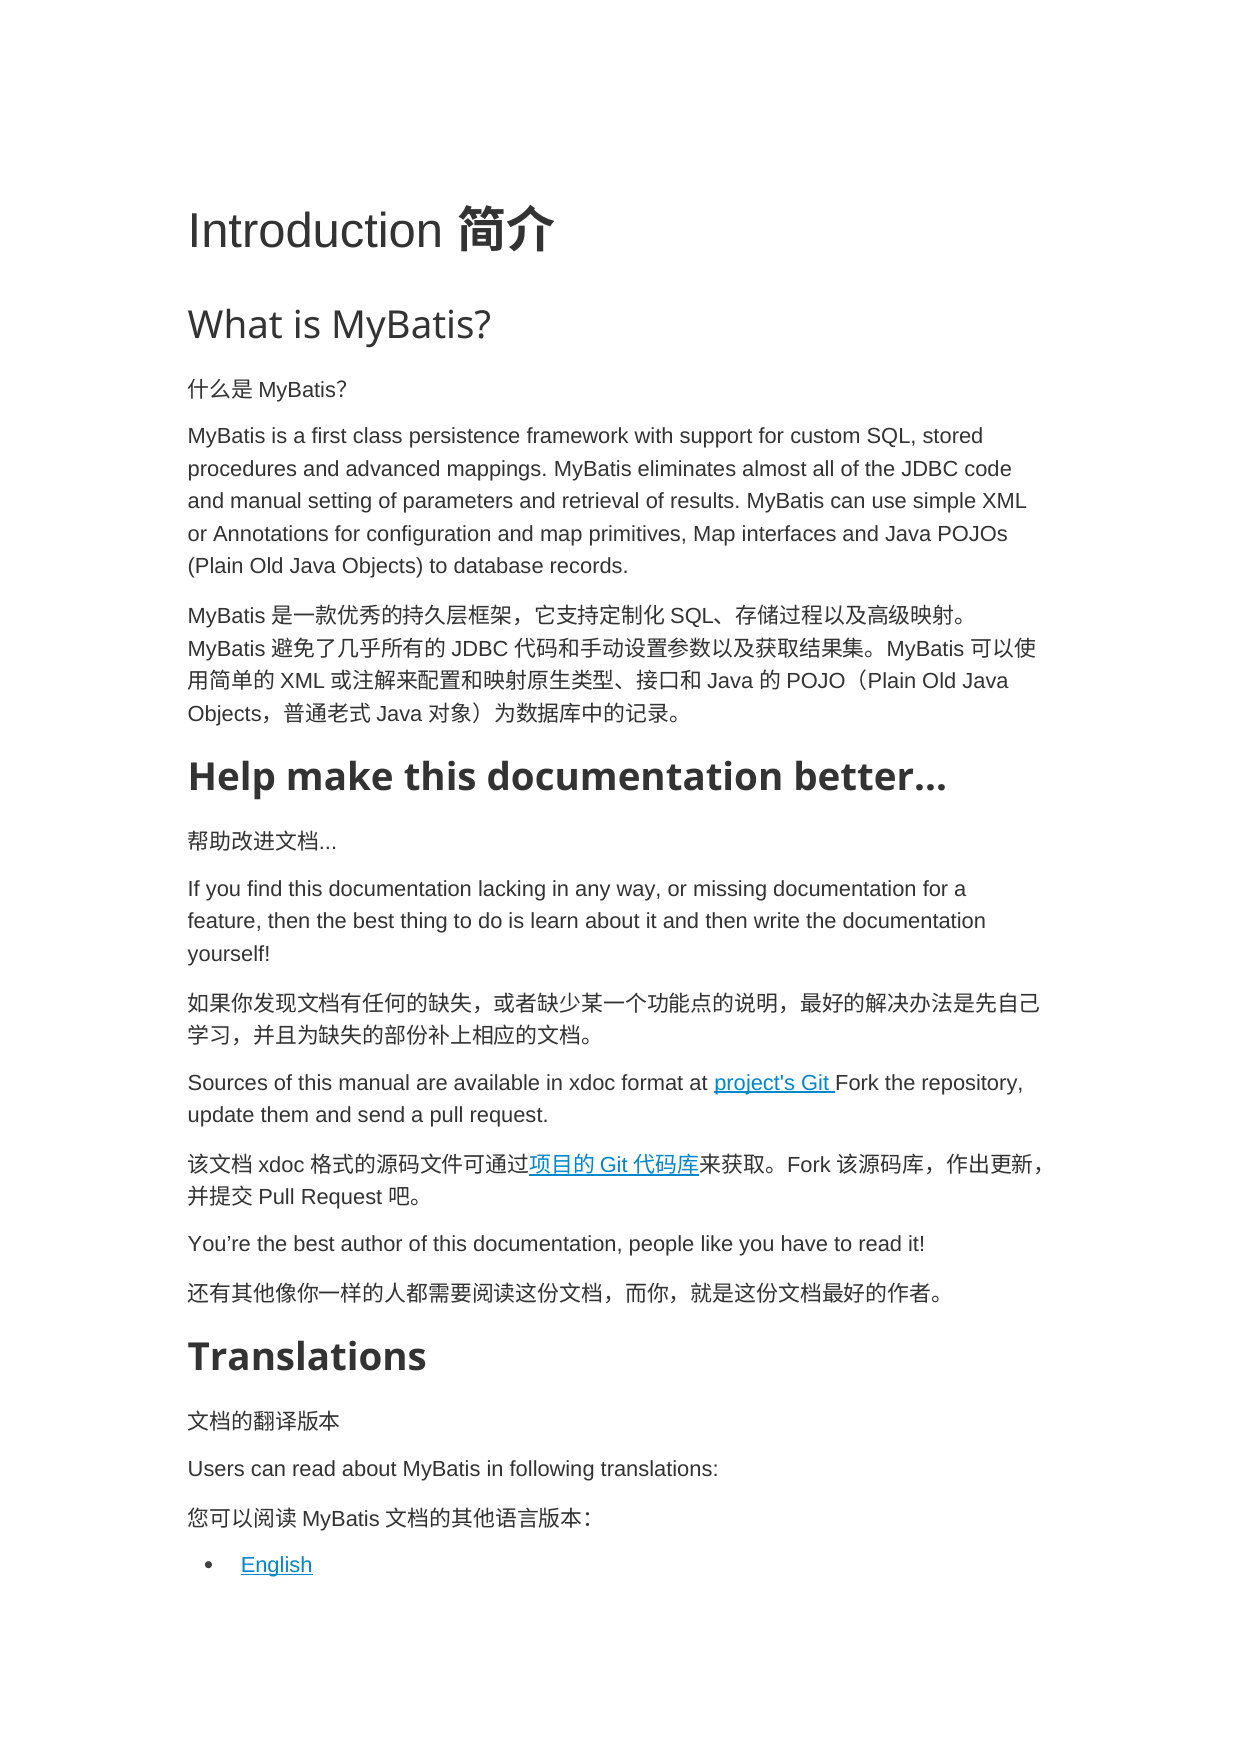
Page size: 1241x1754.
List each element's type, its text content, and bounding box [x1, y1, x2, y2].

text If you find this documentation lacking in any way, or missing documentation for a feature, then the best thing to do is learn about it and then write the documentation yourself! [187, 872, 1042, 969]
list English [205, 1548, 1037, 1581]
text MyBatis is a first class persistence framework with support for custom SQL, stored procedures and advanced mappings. MyBatis eliminates almost all of the JDBC code and manual setting of parameters and retrieval of results. MyBatis can use simple XML or Annotations for configuration and map primitives, Map interfaces and Java POJOs (Plain Old Java Objects) to database records. [187, 419, 1042, 582]
text Translations [187, 1323, 1053, 1388]
text You’re the best author of this documentation, people like you have to read it! [187, 1227, 1042, 1259]
subtitle Introduction 简介 [187, 178, 1053, 275]
text 如果你发现文档有任何的缺失，或者缺少某一个功能点的说明，最好的解决办法是先自己学习，并且为缺失的部份补上相应的文档。 [187, 985, 1042, 1050]
text 您可以阅读 MyBatis 文档的其他语言版本： [187, 1500, 1042, 1533]
text 还有其他像你一样的人都需要阅读这份文档，而你，就是这份文档最好的作者。 [187, 1275, 1042, 1308]
text 文档的翻译版本 [187, 1404, 1042, 1436]
text MyBatis 是一款优秀的持久层框架，它支持定制化 SQL、存储过程以及高级映射。MyBatis 避免了几乎所有的 JDBC 代码和手动设置参数以及获取结果集。MyBatis 可以使用简单的 XML 或注解来配置和映射原生类型、接口和 Java 的 POJO（Plain Old Java Objects，普通老式 Java 对象）为数据库中的记录。 [187, 598, 1042, 728]
text 什么是 MyBatis？ [187, 371, 1042, 404]
text Users can read about MyBatis in following translations: [187, 1452, 1042, 1484]
text Help make this documentation better… [187, 743, 1053, 808]
subtitle What is MyBatis? [187, 291, 1053, 356]
text 该文档 xdoc 格式的源码文件可通过项目的 Git 代码库来获取。Fork 该源码库，作出更新，并提交 Pull Request 吧。 [187, 1146, 1042, 1211]
text Sources of this manual are available in xdoc format at project's Git Fork the repository, update them and send a pull request. [187, 1066, 1042, 1131]
text 帮助改进文档... [187, 824, 1042, 856]
